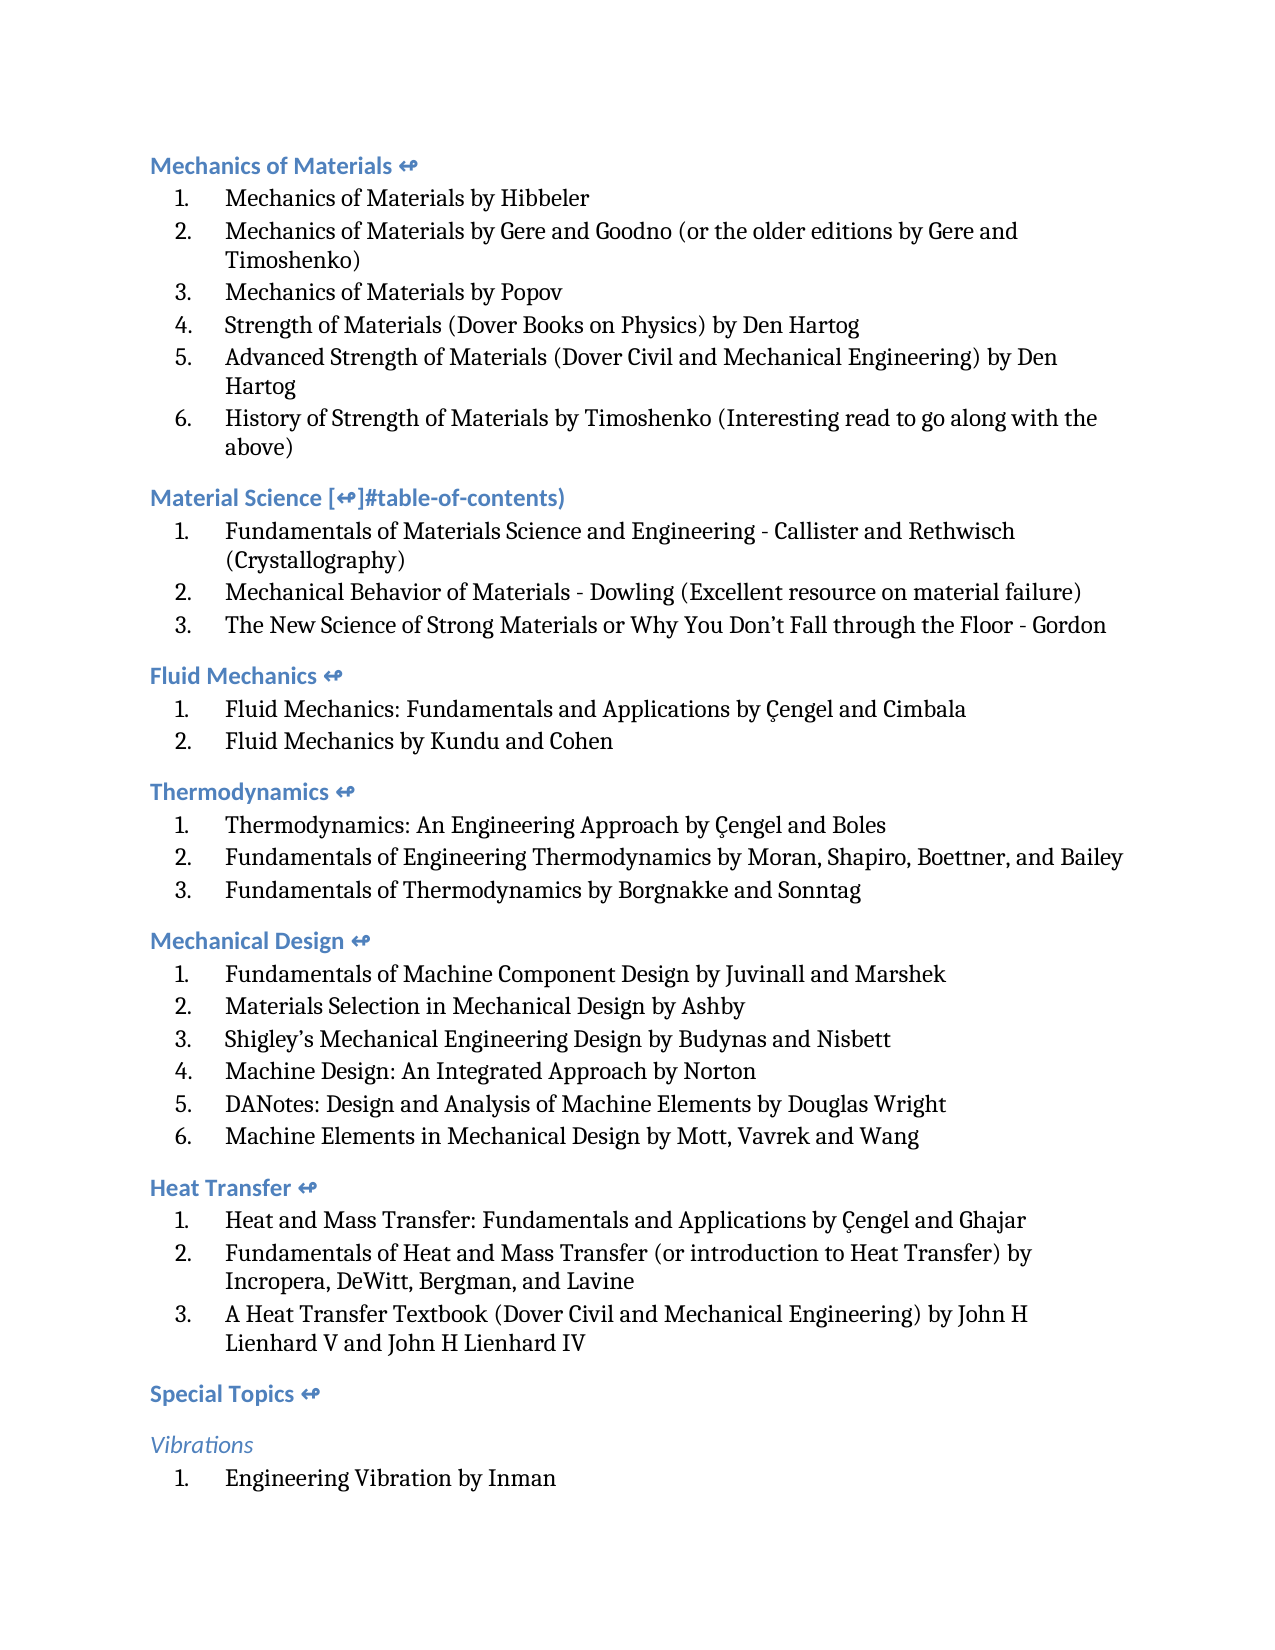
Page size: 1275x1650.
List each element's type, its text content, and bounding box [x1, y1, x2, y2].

list Fluid Mechanics: Fundamentals and Applications by Çengel and Cimbala [175, 694, 1125, 723]
list Advanced Strength of Materials (Dover Civil and Mechanical Engineering) by Den Hartog [175, 343, 1125, 401]
subtitle Special Topics ↫ [150, 1378, 1125, 1409]
list Machine Elements in Mechanical Design by Mott, Vavrek and Wang [175, 1122, 1125, 1151]
subtitle Material Science [↫]#table-of-contents) [150, 483, 1125, 513]
list A Heat Transfer Textbook (Dover Civil and Mechanical Engineering) by John H Lienhard V and John H Lienhard IV [175, 1300, 1125, 1357]
subtitle Heat Transfer ↫ [150, 1172, 1125, 1202]
list Fundamentals of Thermodynamics by Borgnakke and Sonntag [175, 876, 1125, 904]
list History of Strength of Materials by Timoshenko (Interesting read to go along with the above) [175, 404, 1125, 462]
subtitle Fluid Mechanics ↫ [150, 660, 1125, 691]
list Mechanical Behavior of Materials - Dowling (Excellent resource on material failure) [175, 578, 1125, 607]
list Materials Selection in Mechanical Design by Ashby [175, 992, 1125, 1021]
list Mechanics of Materials by Popov [175, 278, 1125, 307]
list Fundamentals of Heat and Mass Transfer (or introduction to Heat Transfer) by Incropera, DeWitt, Bergman, and Lavine [175, 1238, 1125, 1296]
list Engineering Vibration by Inman [175, 1464, 1125, 1492]
subtitle Mechanical Design ↫ [150, 925, 1125, 956]
list Strength of Materials (Dover Books on Physics) by Den Hartog [175, 311, 1125, 339]
list Heat and Mass Transfer: Fundamentals and Applications by Çengel and Ghajar [175, 1206, 1125, 1235]
list Machine Design: An Integrated Approach by Norton [175, 1057, 1125, 1086]
subtitle Vibrations [150, 1429, 1125, 1460]
list Fundamentals of Materials Science and Engineering - Callister and Rethwisch (Crystallography) [175, 517, 1125, 574]
subtitle Thermodynamics ↫ [150, 777, 1125, 807]
list Mechanics of Materials by Gere and Goodno (or the older editions by Gere and Timoshenko) [175, 217, 1125, 274]
list DANotes: Design and Analysis of Machine Elements by Douglas Wright [175, 1090, 1125, 1118]
list Thermodynamics: An Engineering Approach by Çengel and Boles [175, 811, 1125, 839]
list Shigley’s Mechanical Engineering Design by Budynas and Nisbett [175, 1025, 1125, 1053]
subtitle Mechanics of Materials ↫ [150, 150, 1125, 181]
list Fundamentals of Machine Component Design by Juvinall and Marshek [175, 960, 1125, 988]
list Fluid Mechanics by Kundu and Cohen [175, 727, 1125, 756]
list Mechanics of Materials by Hibbeler [175, 184, 1125, 213]
list Fundamentals of Engineering Thermodynamics by Moran, Shapiro, Boettner, and Bailey [175, 843, 1125, 872]
list The New Science of Strong Materials or Why You Don’t Fall through the Floor - Gordon [175, 611, 1125, 639]
